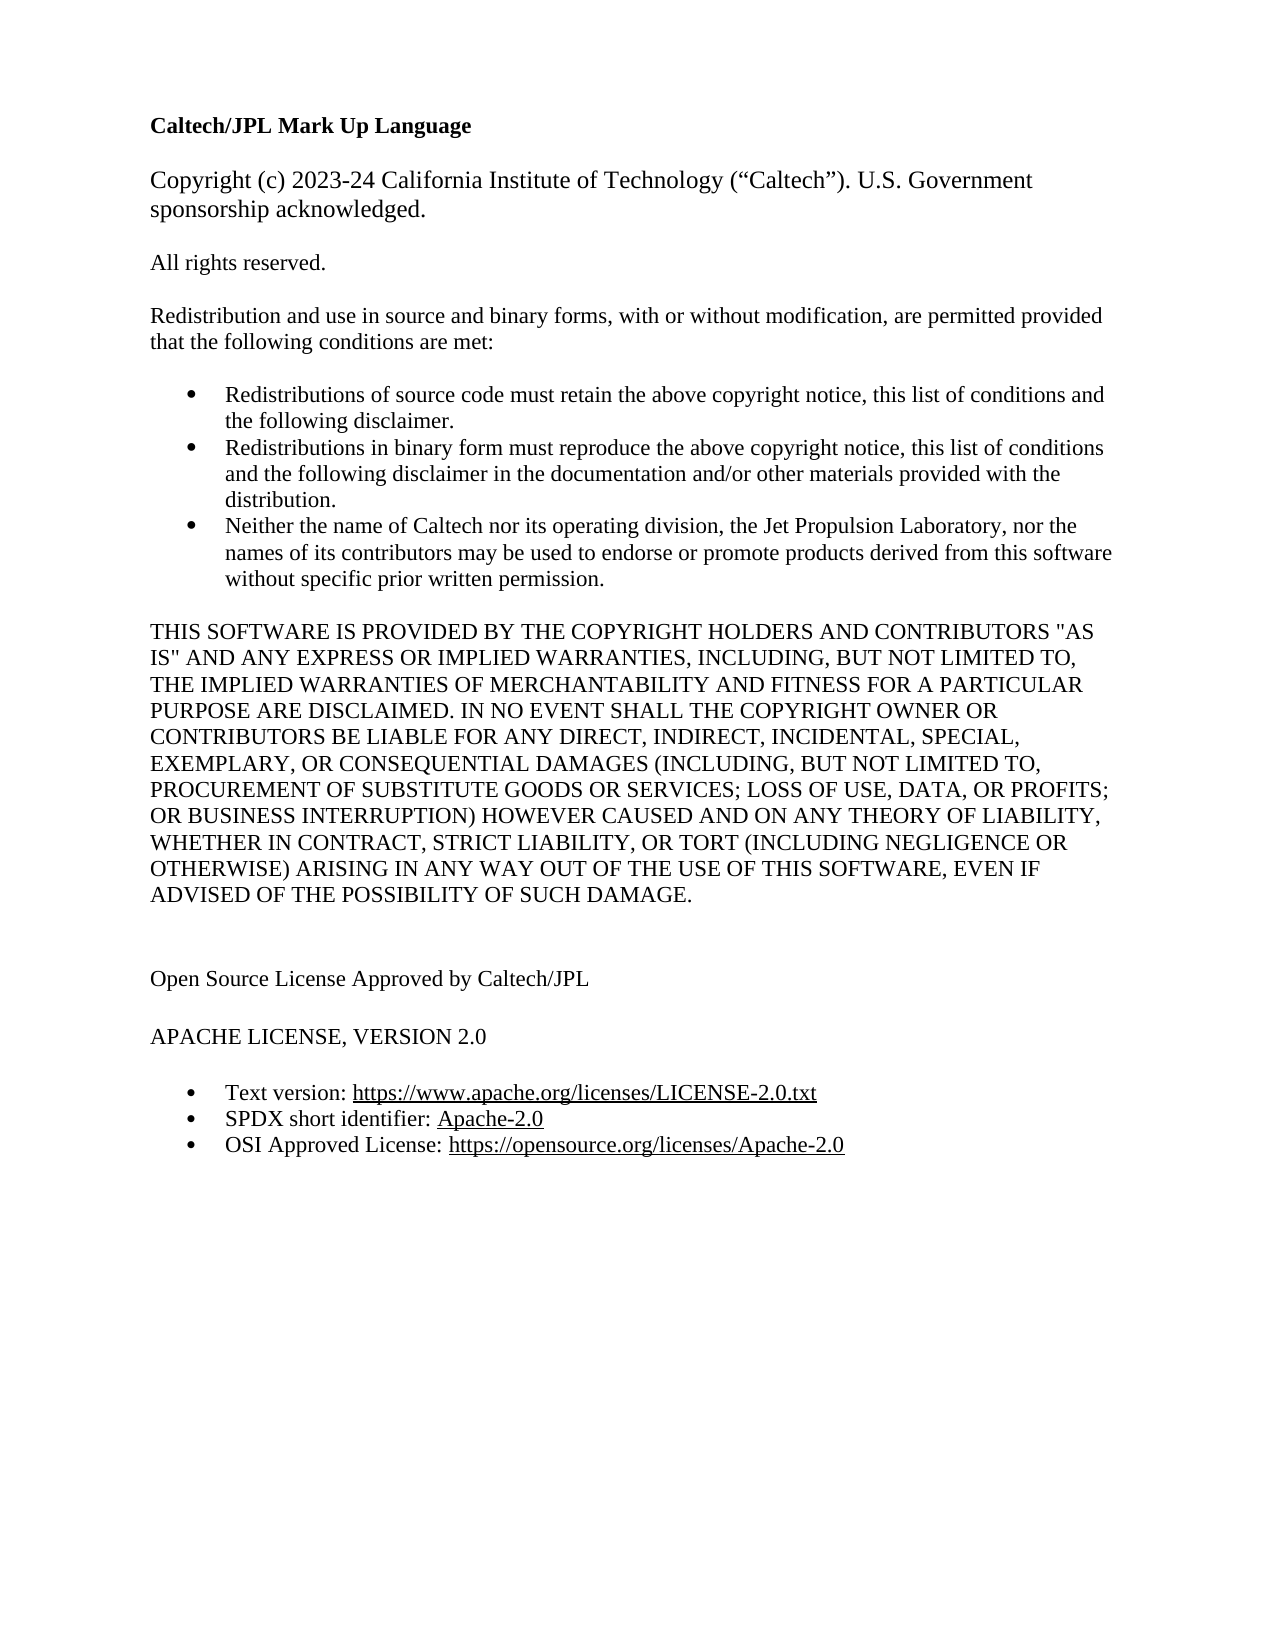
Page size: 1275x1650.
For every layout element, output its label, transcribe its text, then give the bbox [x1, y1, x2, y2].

list Redistributions of source code must retain the above copyright notice, this list of conditions and the following disclaimer. [187, 381, 1125, 433]
text All rights reserved. [150, 249, 1125, 275]
text Caltech/JPL Mark Up Language [150, 112, 1125, 139]
list Neither the name of Caltech nor its operating division, the Jet Propulsion Laboratory, nor the names of its contributors may be used to endorse or promote products derived from this software without specific prior written permission. [187, 513, 1125, 592]
text THIS SOFTWARE IS PROVIDED BY THE COPYRIGHT HOLDERS AND CONTRIBUTORS "AS IS" AND ANY EXPRESS OR IMPLIED WARRANTIES, INCLUDING, BUT NOT LIMITED TO, THE IMPLIED WARRANTIES OF MERCHANTABILITY AND FITNESS FOR A PARTICULAR PURPOSE ARE DISCLAIMED. IN NO EVENT SHALL THE COPYRIGHT OWNER OR CONTRIBUTORS BE LIABLE FOR ANY DIRECT, INDIRECT, INCIDENTAL, SPECIAL, EXEMPLARY, OR CONSEQUENTIAL DAMAGES (INCLUDING, BUT NOT LIMITED TO, PROCUREMENT OF SUBSTITUTE GOODS OR SERVICES; LOSS OF USE, DATA, OR PROFITS; OR BUSINESS INTERRUPTION) HOWEVER CAUSED AND ON ANY THEORY OF LIABILITY, WHETHER IN CONTRACT, STRICT LIABILITY, OR TORT (INCLUDING NEGLIGENCE OR OTHERWISE) ARISING IN ANY WAY OUT OF THE USE OF THIS SOFTWARE, EVEN IF ADVISED OF THE POSSIBILITY OF SUCH DAMAGE. [150, 618, 1125, 908]
subtitle Open Source License Approved by Caltech/JPL [150, 966, 1125, 992]
list SPDX short identifier: Apache-2.0 [187, 1105, 1125, 1131]
subtitle APACHE LICENSE, VERSION 2.0 [150, 1023, 1125, 1049]
list OSI Approved License: https://opensource.org/licenses/Apache-2.0 [187, 1131, 1125, 1158]
list Text version: https://www.apache.org/licenses/LICENSE-2.0.txt [187, 1079, 1125, 1105]
list Redistributions in binary form must reproduce the above copyright notice, this list of conditions and the following disclaimer in the documentation and/or other materials provided with the distribution. [187, 433, 1125, 513]
text Copyright (c) 2023-24 California Institute of Technology (“Caltech”). U.S. Government sponsorship acknowledged. [150, 165, 1125, 223]
text Redistribution and use in source and binary forms, with or without modification, are permitted provided that the following conditions are met: [150, 302, 1125, 354]
